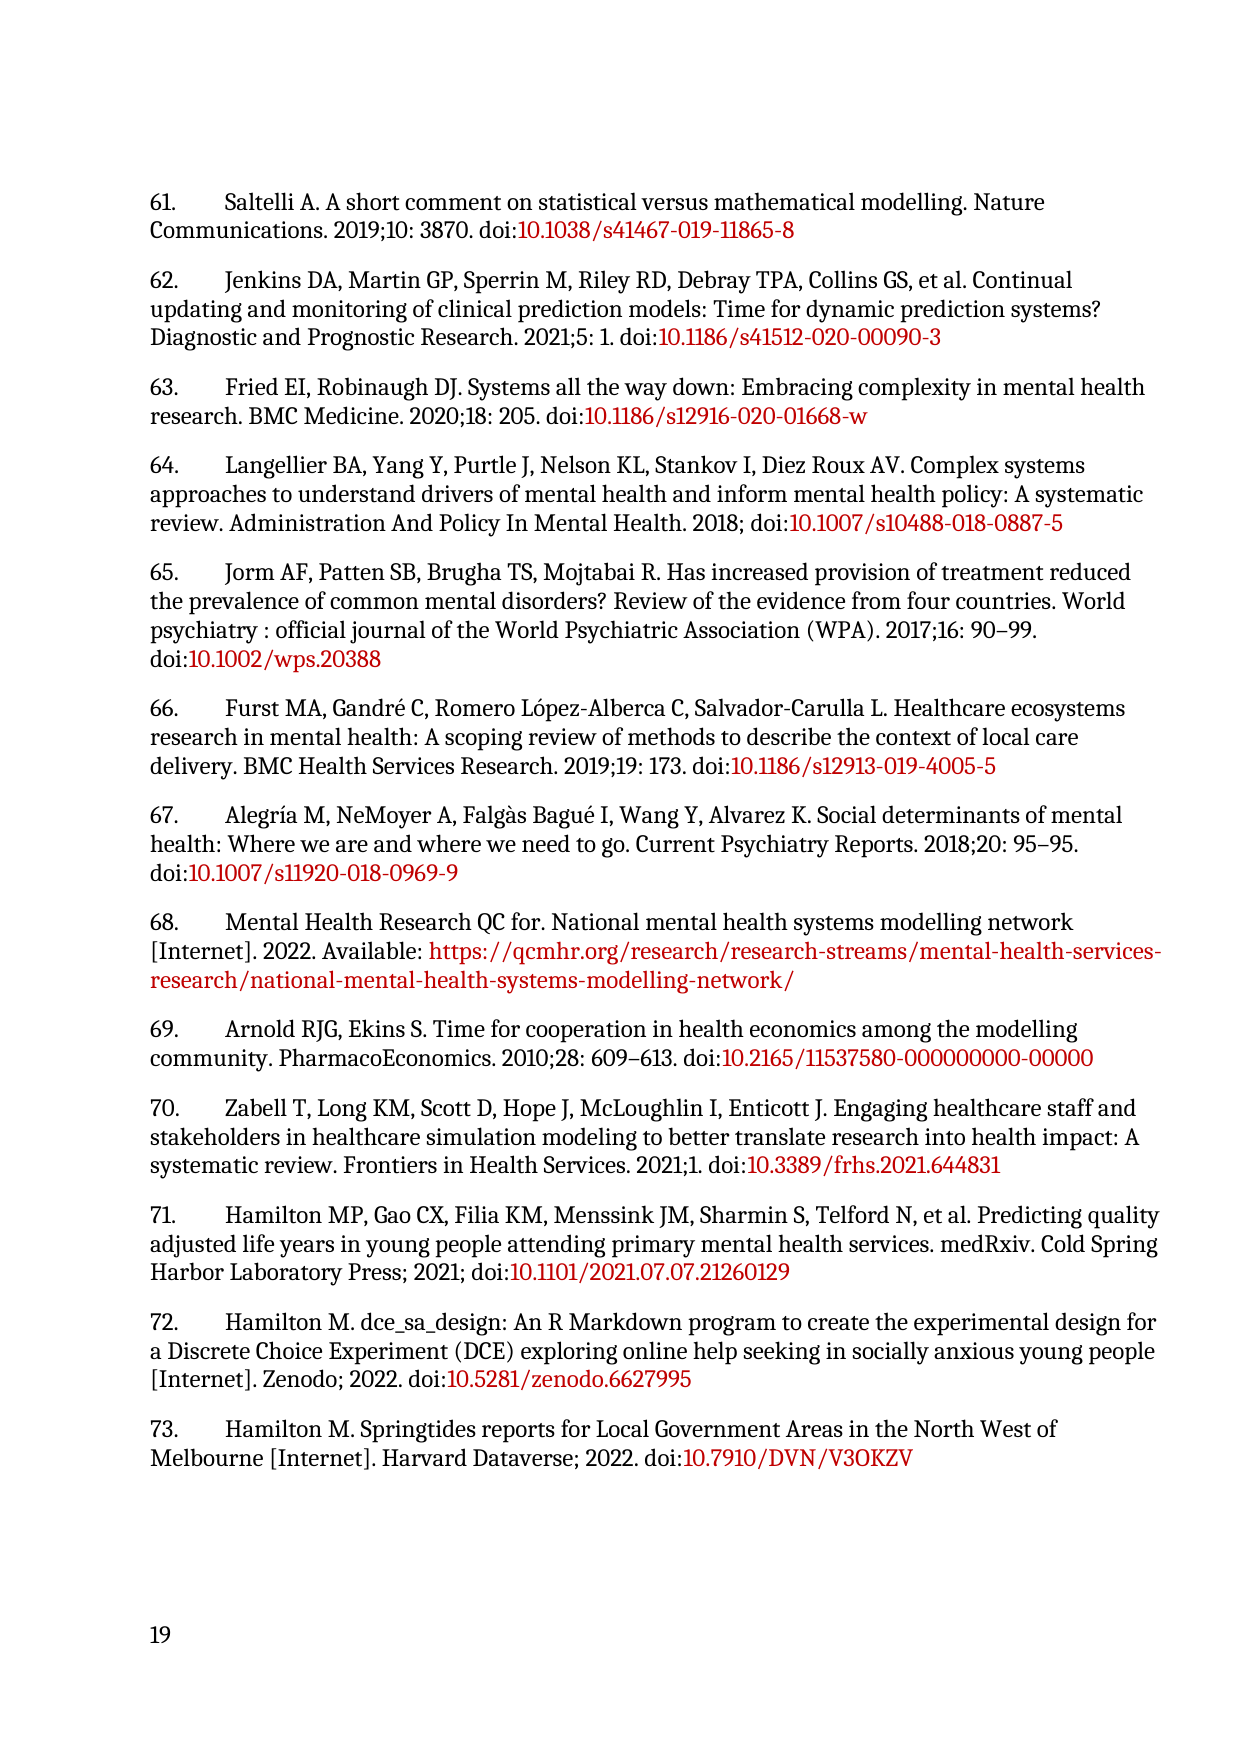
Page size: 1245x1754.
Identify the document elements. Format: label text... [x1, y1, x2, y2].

text 71. Hamilton MP, Gao CX, Filia KM, Menssink JM, Sharmin S, Telford N, et al. Predicting quality adjusted life years in young people attending primary mental health services. medRxiv. Cold Spring Harbor Laboratory Press; 2021; doi:10.1101/2021.07.07.21260129 [150, 1201, 1170, 1287]
text 73. Hamilton M. Springtides reports for Local Government Areas in the North West of Melbourne [Internet]. Harvard Dataverse; 2022. doi:10.7910/DVN/V3OKZV [150, 1415, 1170, 1472]
text 61. Saltelli A. A short comment on statistical versus mathematical modelling. Nature Communications. 2019;10: 3870. doi:10.1038/s41467-019-11865-8 [150, 187, 1170, 245]
text 72. Hamilton M. dce_sa_design: An R Markdown program to create the experimental design for a Discrete Choice Experiment (DCE) exploring online help seeking in socially anxious young people [Internet]. Zenodo; 2022. doi:10.5281/zenodo.6627995 [150, 1308, 1170, 1394]
text 70. Zabell T, Long KM, Scott D, Hope J, McLoughlin I, Enticott J. Engaging healthcare staff and stakeholders in healthcare simulation modeling to better translate research into health impact: A systematic review. Frontiers in Health Services. 2021;1. doi:10.3389/frhs.2021.644831 [150, 1094, 1170, 1180]
text 66. Furst MA, Gandré C, Romero López-Alberca C, Salvador-Carulla L. Healthcare ecosystems research in mental health: A scoping review of methods to describe the context of local care delivery. BMC Health Services Research. 2019;19: 173. doi:10.1186/s12913-019-4005-5 [150, 694, 1170, 780]
text 64. Langellier BA, Yang Y, Purtle J, Nelson KL, Stankov I, Diez Roux AV. Complex systems approaches to understand drivers of mental health and inform mental health policy: A systematic review. Administration And Policy In Mental Health. 2018; doi:10.1007/s10488-018-0887-5 [150, 451, 1170, 537]
text 65. Jorm AF, Patten SB, Brugha TS, Mojtabai R. Has increased provision of treatment reduced the prevalence of common mental disorders? Review of the evidence from four countries. World psychiatry : official journal of the World Psychiatric Association (WPA). 2017;16: 90–99. doi:10.1002/wps.20388 [150, 558, 1170, 673]
text 62. Jenkins DA, Martin GP, Sperrin M, Riley RD, Debray TPA, Collins GS, et al. Continual updating and monitoring of clinical prediction models: Time for dynamic prediction systems? Diagnostic and Prognostic Research. 2021;5: 1. doi:10.1186/s41512-020-00090-3 [150, 266, 1170, 352]
text 63. Fried EI, Robinaugh DJ. Systems all the way down: Embracing complexity in mental health research. BMC Medicine. 2020;18: 205. doi:10.1186/s12916-020-01668-w [150, 373, 1170, 430]
text 67. Alegría M, NeMoyer A, Falgàs Bagué I, Wang Y, Alvarez K. Social determinants of mental health: Where we are and where we need to go. Current Psychiatry Reports. 2018;20: 95–95. doi:10.1007/s11920-018-0969-9 [150, 801, 1170, 887]
text 69. Arnold RJG, Ekins S. Time for cooperation in health economics among the modelling community. PharmacoEconomics. 2010;28: 609–613. doi:10.2165/11537580-000000000-00000 [150, 1015, 1170, 1073]
text 68. Mental Health Research QC for. National mental health systems modelling network [Internet]. 2022. Available: https://qcmhr.org/research/research-streams/mental-health-services-research/national-mental-health-systems-modelling-network/ [150, 908, 1170, 994]
